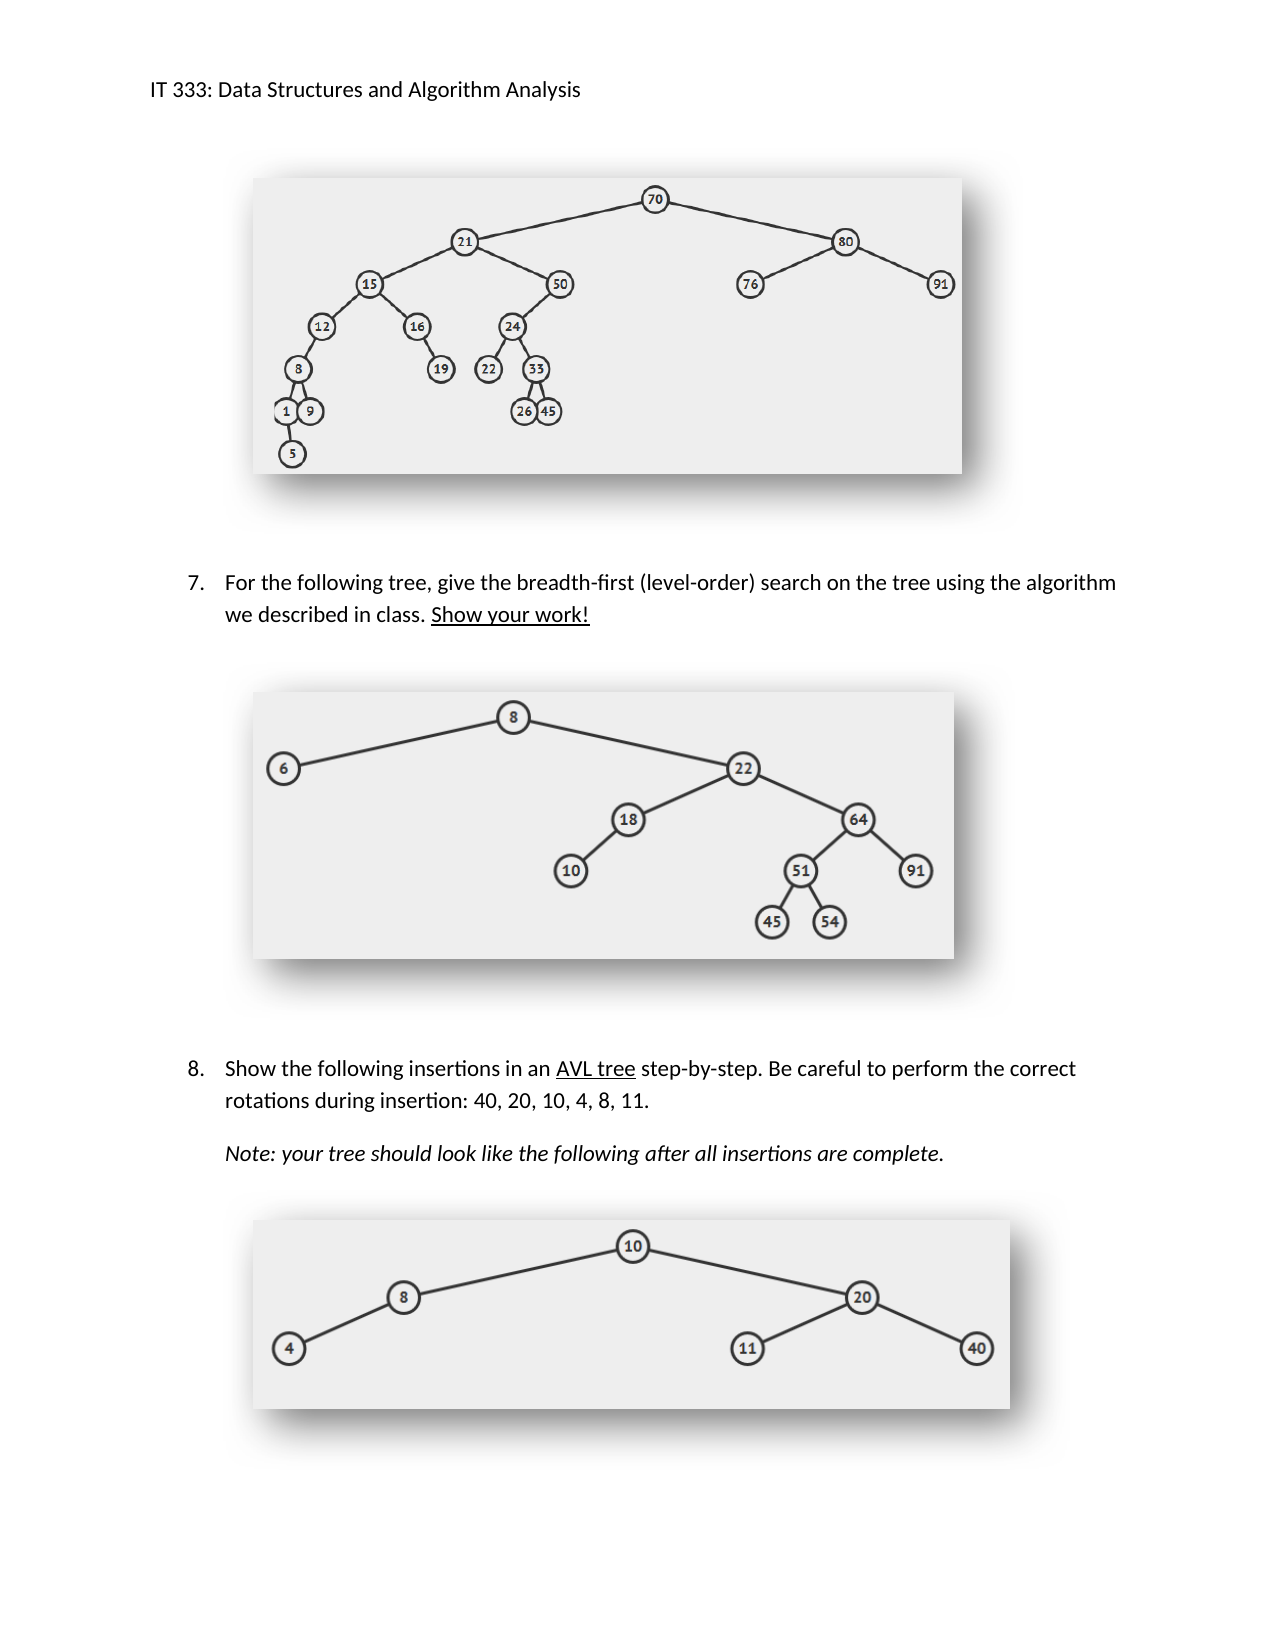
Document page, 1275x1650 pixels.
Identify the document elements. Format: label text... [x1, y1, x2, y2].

list Show the following insertions in an AVL tree step-by-step. Be careful to perform the correct rotations during insertion: 40, 20, 10, 4, 8, 11. [187, 1054, 1125, 1114]
picture [253, 178, 962, 474]
picture [253, 692, 954, 959]
list For the following tree, give the breadth-first (level-order) search on the tree using the algorithm we described in class. Show your work! [187, 568, 1125, 628]
picture [253, 1220, 1010, 1409]
text Note: your tree should look like the following after all insertions are complete. [225, 1139, 1125, 1167]
